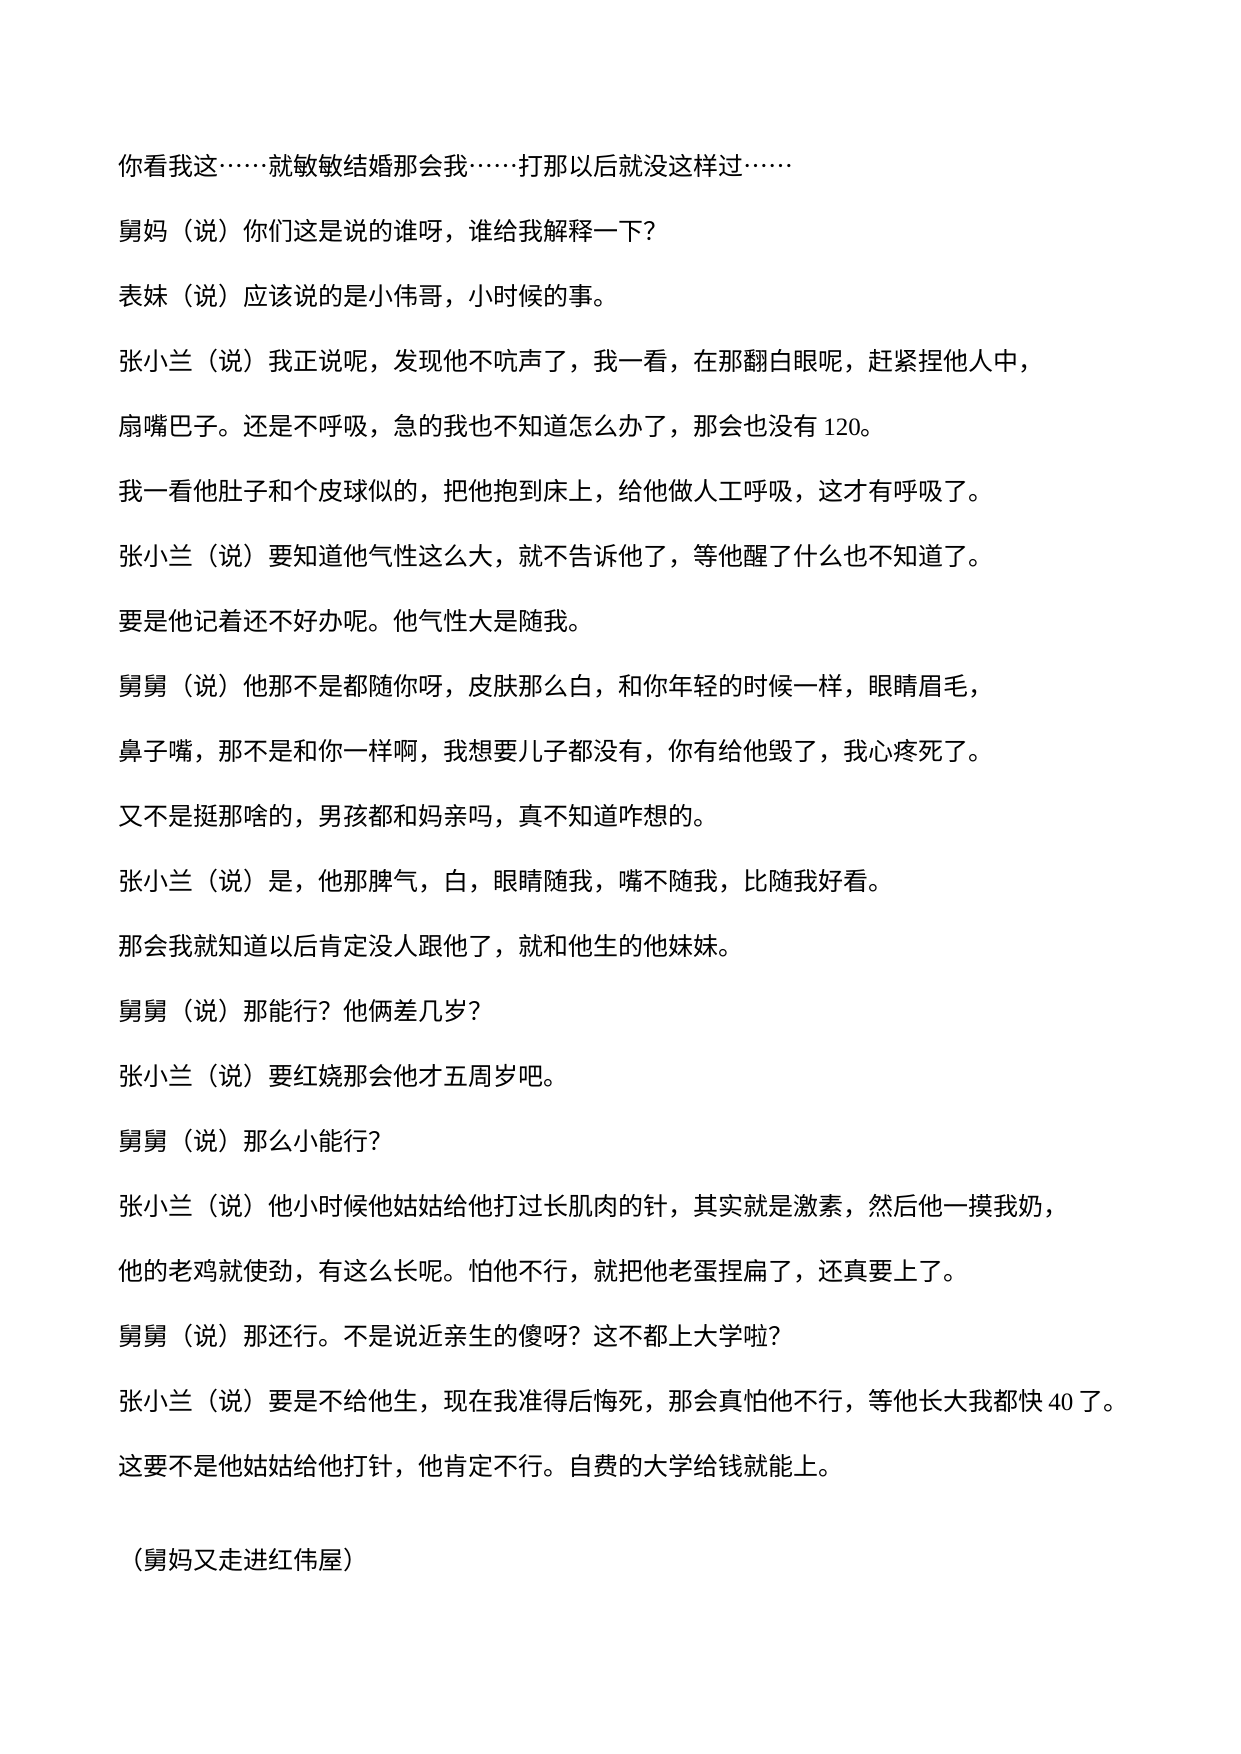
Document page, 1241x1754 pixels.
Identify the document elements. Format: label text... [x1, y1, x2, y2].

text 我一看他肚子和个皮球似的，把他抱到床上，给他做人工呼吸，这才有呼吸了。 [118, 472, 1122, 508]
text 舅舅（说）他那不是都随你呀，皮肤那么白，和你年轻的时候一样，眼睛眉毛， [118, 667, 1122, 703]
text 舅舅（说）那还行。不是说近亲生的傻呀？这不都上大学啦？ [118, 1317, 1122, 1353]
text 表妹（说）应该说的是小伟哥，小时候的事。 [118, 277, 1122, 313]
text 张小兰（说）要是不给他生，现在我准得后悔死，那会真怕他不行，等他长大我都快40了。 [118, 1382, 1122, 1418]
text 张小兰（说）要红娆那会他才五周岁吧。 [118, 1057, 1122, 1093]
text 舅妈（说）你们这是说的谁呀，谁给我解释一下？ [118, 212, 1122, 248]
text 舅舅（说）那么小能行？ [118, 1122, 1122, 1158]
text 张小兰（说）我正说呢，发现他不吭声了，我一看，在那翻白眼呢，赶紧捏他人中， [118, 342, 1122, 378]
text （舅妈又走进红伟屋） [118, 1541, 1122, 1577]
text 这要不是他姑姑给他打针，他肯定不行。自费的大学给钱就能上。 [118, 1447, 1122, 1483]
text 你看我这……就敏敏结婚那会我……打那以后就没这样过…… [118, 147, 1122, 183]
text 张小兰（说）他小时候他姑姑给他打过长肌肉的针，其实就是激素，然后他一摸我奶， [118, 1187, 1122, 1223]
text 舅舅（说）那能行？他俩差几岁？ [118, 992, 1122, 1028]
text 扇嘴巴子。还是不呼吸，急的我也不知道怎么办了，那会也没有120。 [118, 407, 1122, 443]
text 张小兰（说）是，他那脾气，白，眼睛随我，嘴不随我，比随我好看。 [118, 862, 1122, 898]
text 他的老鸡就使劲，有这么长呢。怕他不行，就把他老蛋捏扁了，还真要上了。 [118, 1252, 1122, 1288]
text 要是他记着还不好办呢。他气性大是随我。 [118, 602, 1122, 638]
text 鼻子嘴，那不是和你一样啊，我想要儿子都没有，你有给他毁了，我心疼死了。 [118, 732, 1122, 768]
text 又不是挺那啥的，男孩都和妈亲吗，真不知道咋想的。 [118, 797, 1122, 833]
text 那会我就知道以后肯定没人跟他了，就和他生的他妹妹。 [118, 927, 1122, 963]
text 张小兰（说）要知道他气性这么大，就不告诉他了，等他醒了什么也不知道了。 [118, 537, 1122, 573]
